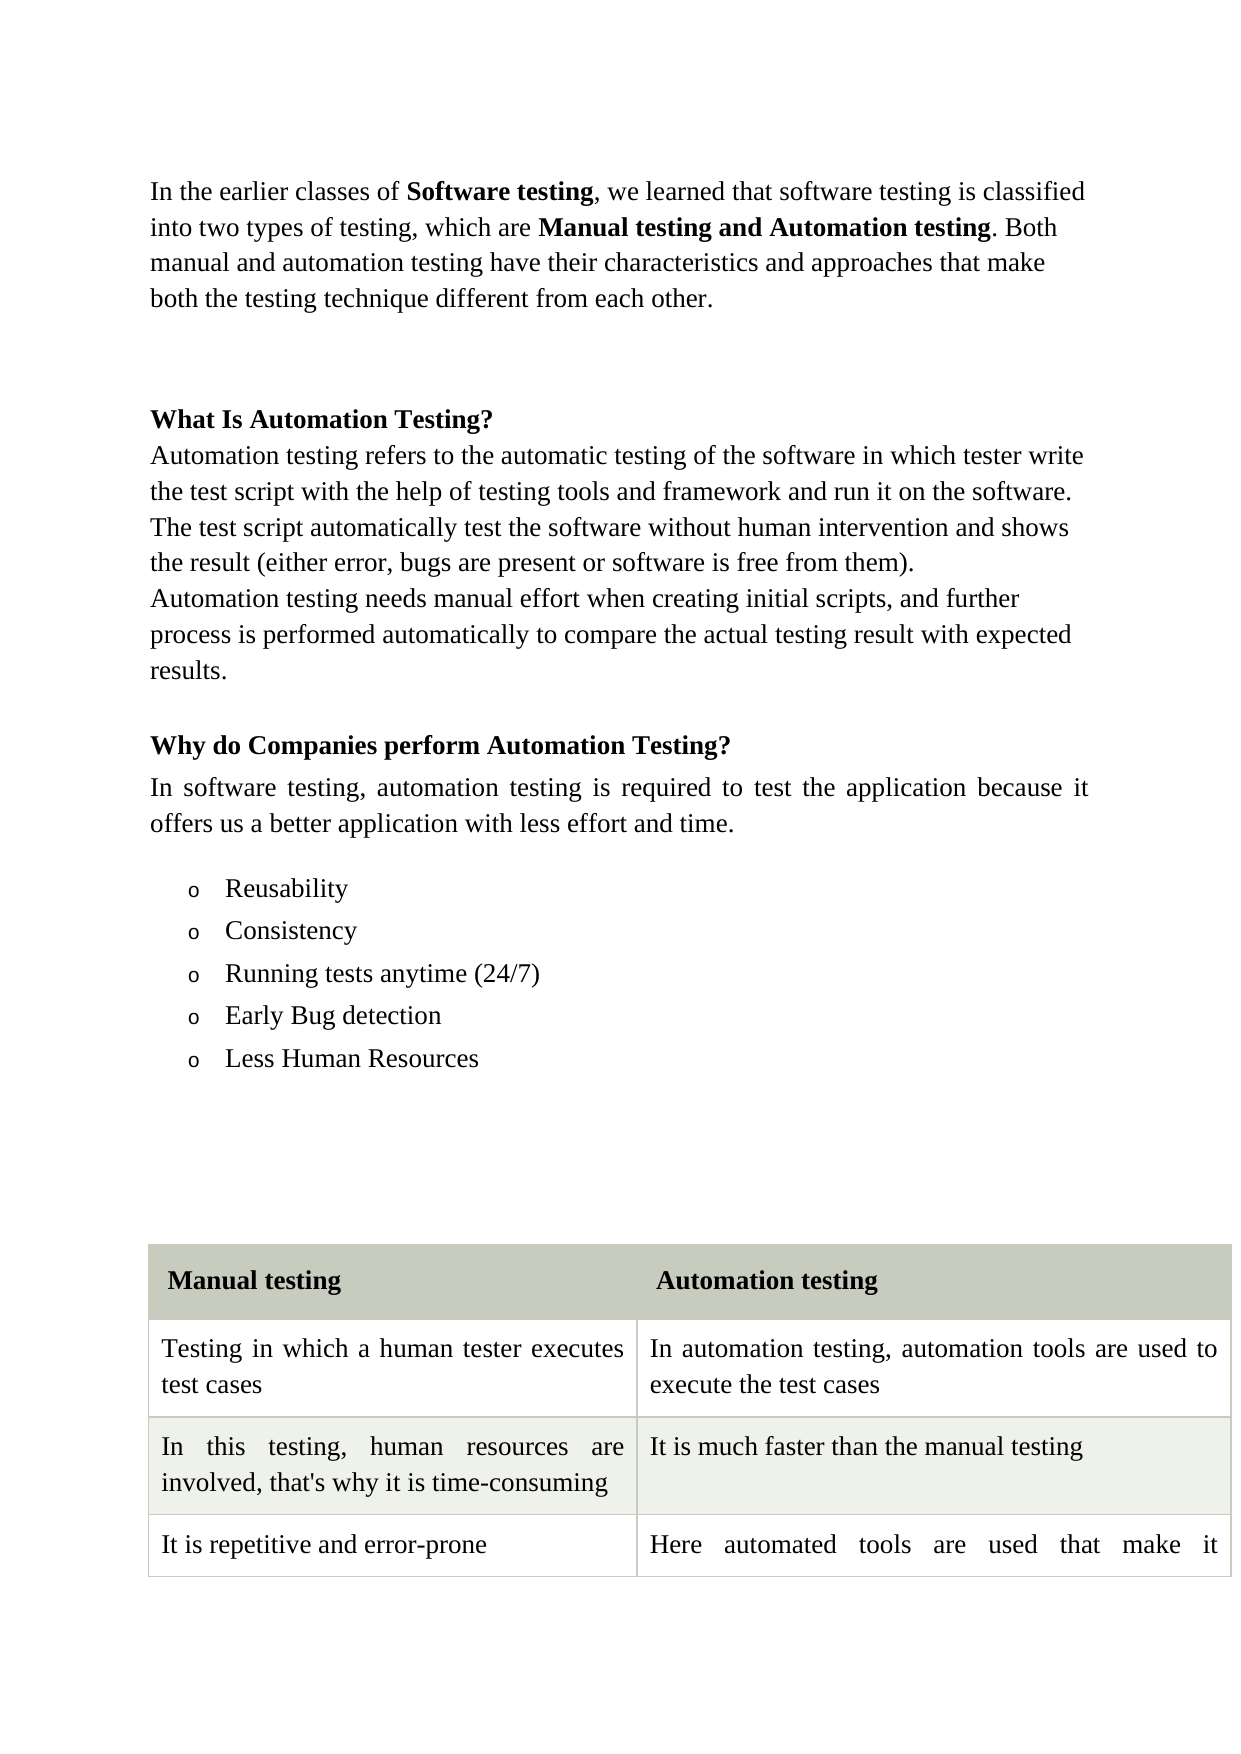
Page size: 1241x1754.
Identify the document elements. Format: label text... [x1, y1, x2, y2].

subtitle Why do Companies perform Automation Testing? [150, 729, 1090, 761]
subtitle In the earlier classes of Software testing, we learned that software testing is classified into two types of testing, which are Manual testing and Automation testing. Both manual and automation testing have their characteristics and approaches that make both the testing technique different from each other. [150, 175, 1090, 313]
list Consistency [187, 914, 1090, 946]
list Early Bug detection [187, 999, 1090, 1031]
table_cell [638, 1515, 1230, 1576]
text Automation testing needs manual effort when creating initial scripts, and further process is performed automatically to compare the actual testing result with expected results. [150, 582, 1090, 685]
text Automation testing refers to the automatic testing of the software in which tester write the test script with the help of testing tools and framework and run it on the software. The test script automatically test the software without human intervention and shows the result (either error, bugs are present or software is free from them). [150, 439, 1090, 578]
list Running tests anytime (24/7) [187, 957, 1090, 988]
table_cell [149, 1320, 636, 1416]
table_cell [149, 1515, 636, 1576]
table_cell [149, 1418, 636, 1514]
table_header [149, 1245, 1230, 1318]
subtitle What Is Automation Testing? [150, 404, 1090, 435]
text In software testing, automation testing is required to test the application because it offers us a better application with less effort and time. [150, 771, 1090, 838]
list Less Human Resources [187, 1042, 1090, 1073]
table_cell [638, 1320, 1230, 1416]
list Reusability [187, 872, 1090, 903]
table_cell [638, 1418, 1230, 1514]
